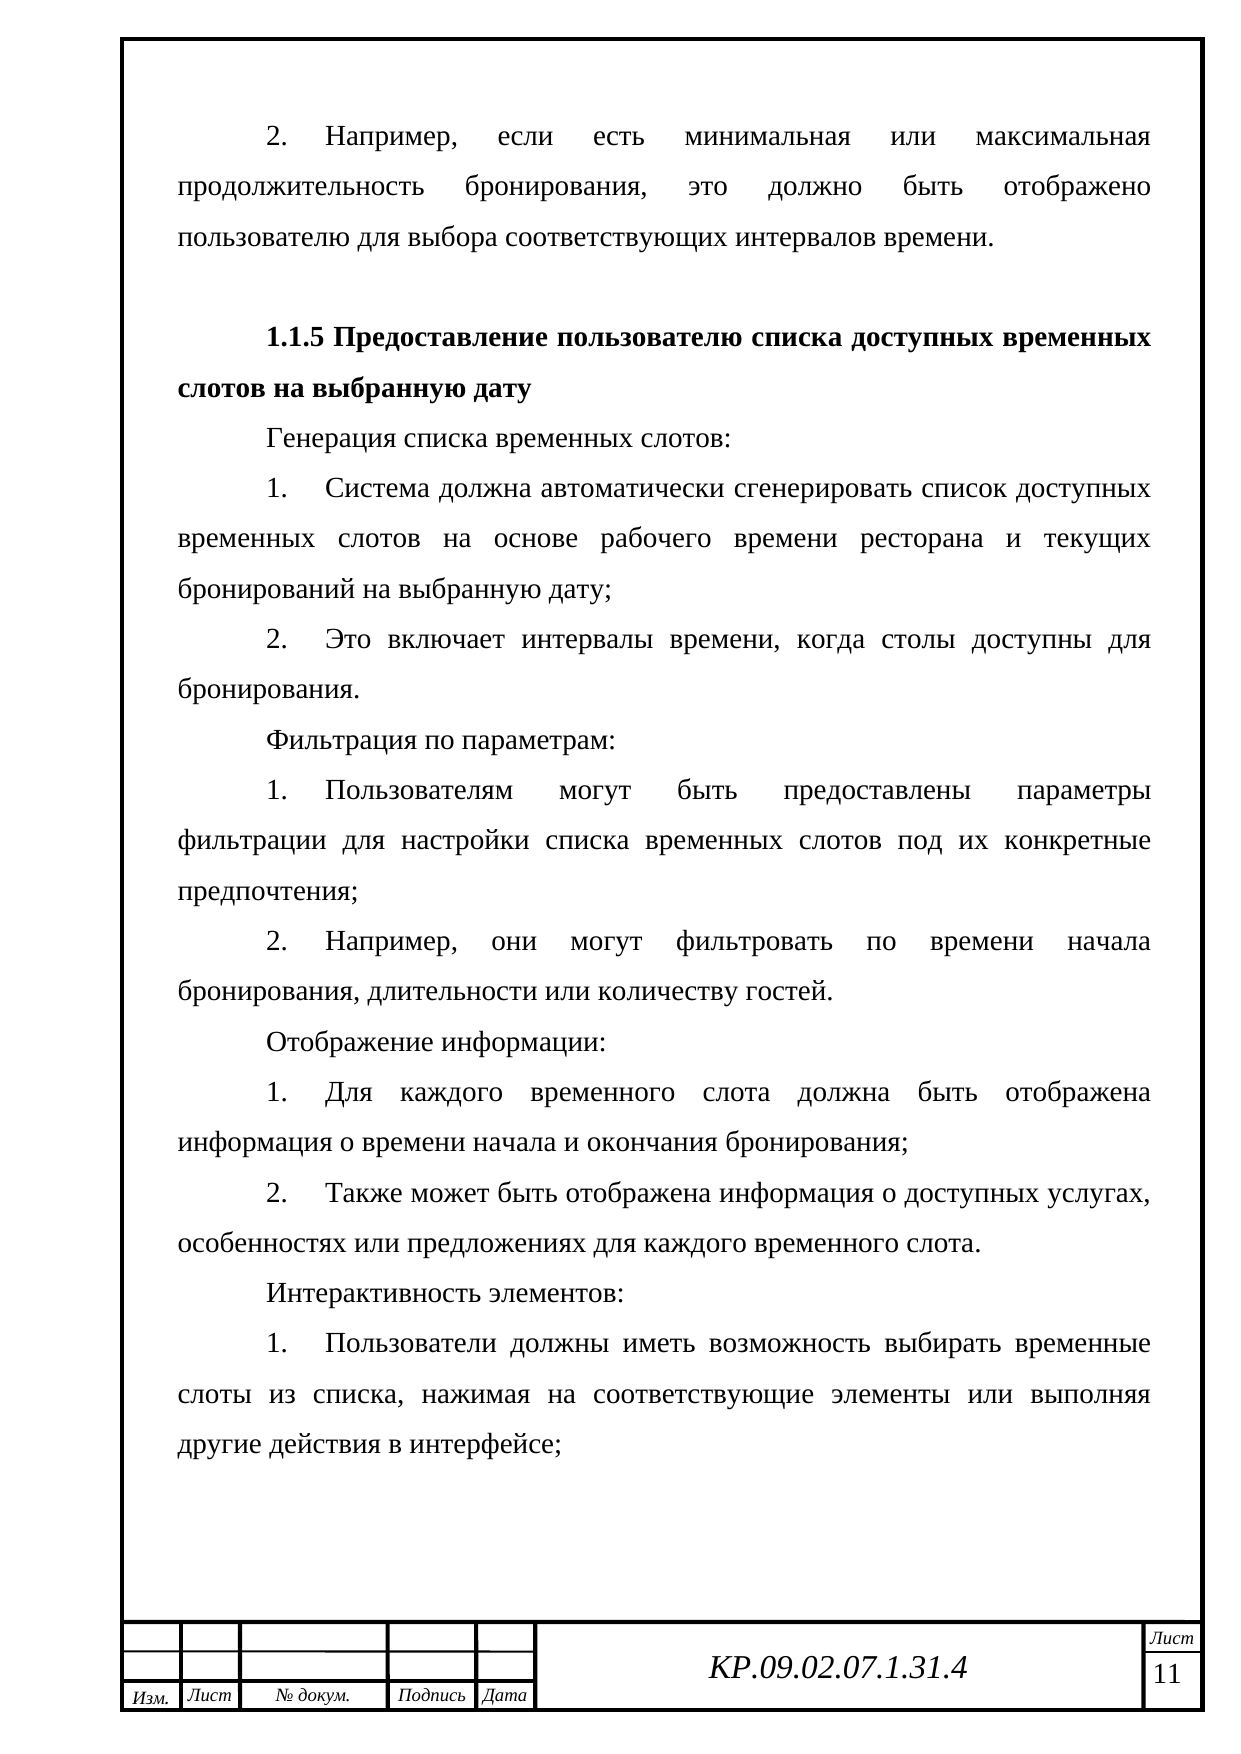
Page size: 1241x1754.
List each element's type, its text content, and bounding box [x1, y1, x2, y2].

text Генерация списка временных слотов: [177, 420, 1152, 453]
list Для каждого временного слота должна быть отображена информация о времени начала и окончания бронирования; [177, 1074, 1152, 1158]
list Например, если есть минимальная или максимальная продолжительность бронирования, это должно быть отображено пользователю для выбора соответствующих интервалов времени. [177, 118, 1152, 252]
subtitle 1.1.5 Предоставление пользователю списка доступных временных слотов на выбранную дату [177, 319, 1152, 403]
text Фильтрация по параметрам: [177, 722, 1152, 755]
text Интерактивность элементов: [177, 1275, 1152, 1309]
list Пользователям могут быть предоставлены параметры фильтрации для настройки списка временных слотов под их конкретные предпочтения; [177, 772, 1152, 906]
list Пользователи должны иметь возможность выбирать временные слоты из списка, нажимая на соответствующие элементы или выполняя другие действия в интерфейсе; [177, 1326, 1152, 1460]
text Отображение информации: [177, 1024, 1152, 1057]
list Также может быть отображена информация о доступных услугах, особенностях или предложениях для каждого временного слота. [177, 1175, 1152, 1258]
list Система должна автоматически сгенерировать список доступных временных слотов на основе рабочего времени ресторана и текущих бронирований на выбранную дату; [177, 470, 1152, 604]
list Это включает интервалы времени, когда столы доступны для бронирования. [177, 621, 1152, 705]
list Например, они могут фильтровать по времени начала бронирования, длительности или количеству гостей. [177, 923, 1152, 1007]
